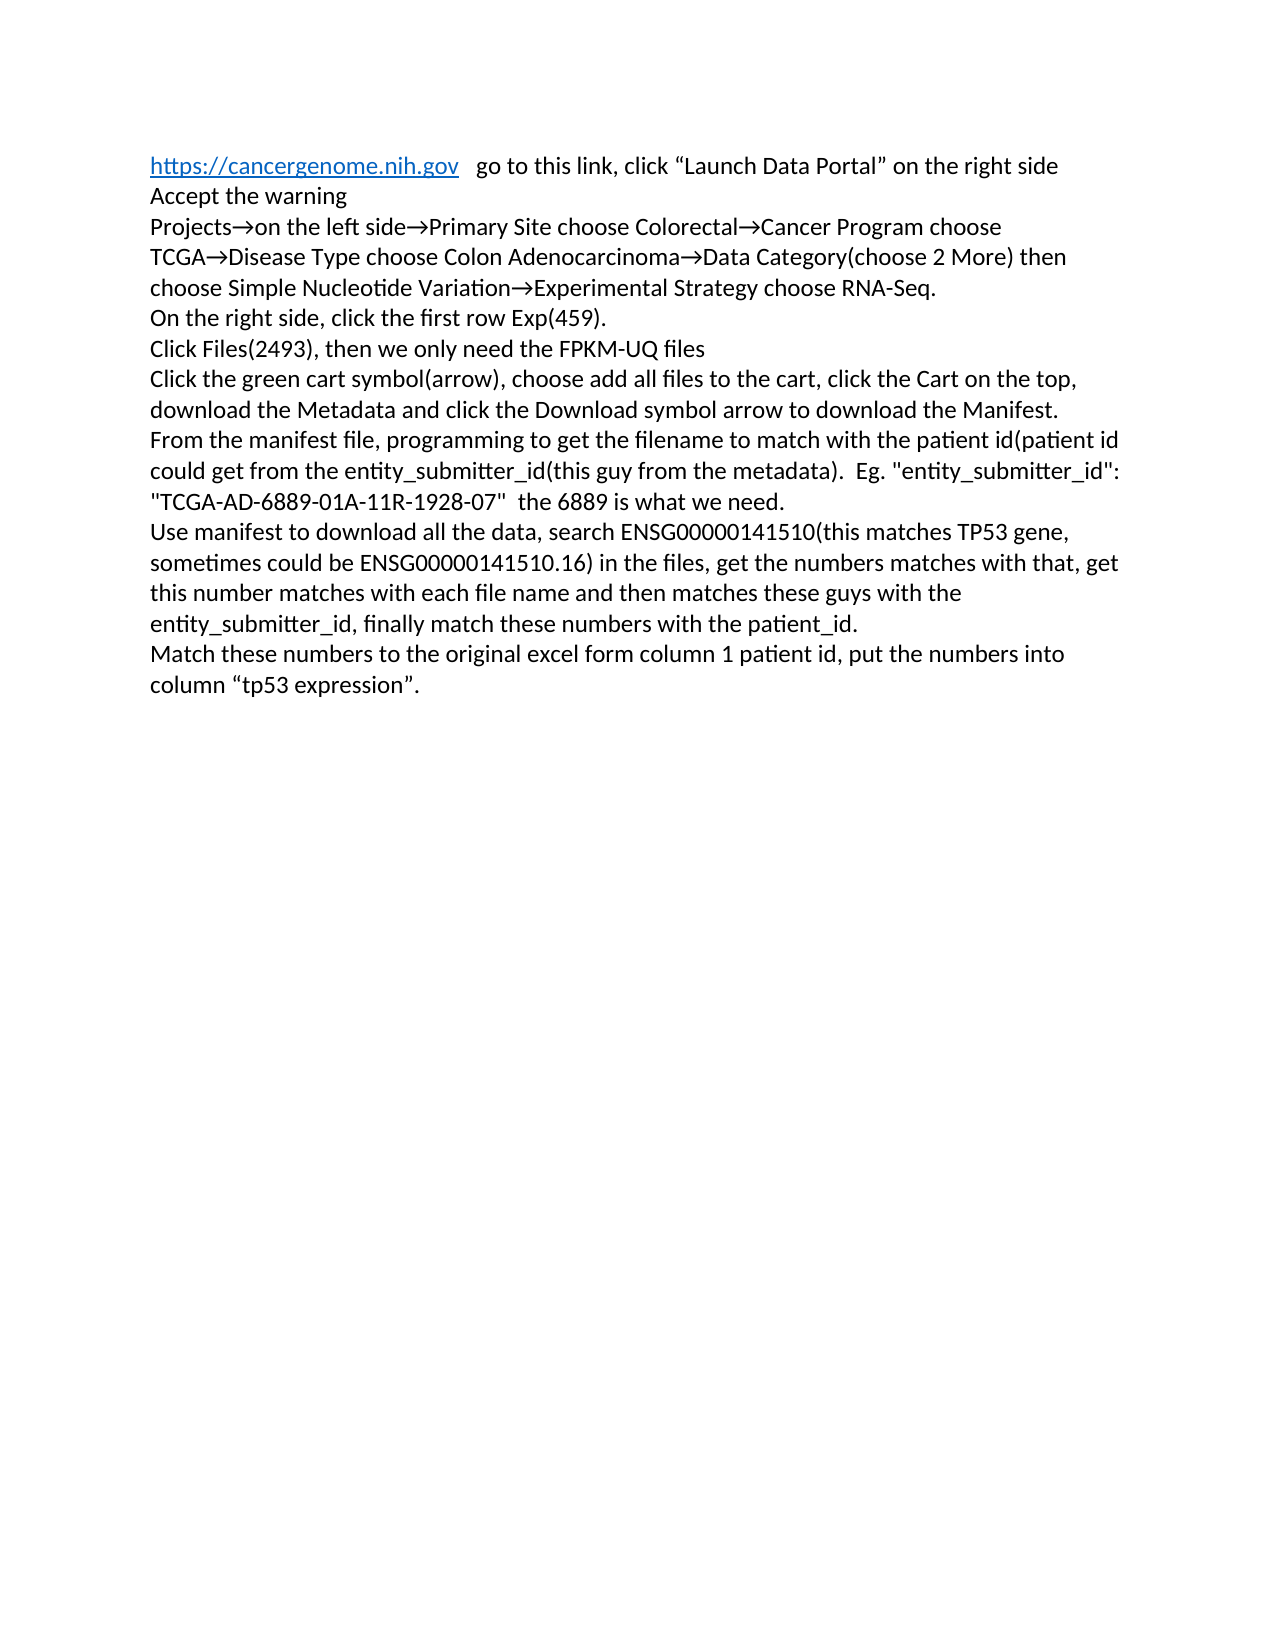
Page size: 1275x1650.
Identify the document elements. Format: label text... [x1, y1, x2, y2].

text https://cancergenome.nih.gov go to this link, click “Launch Data Portal” on the right side [150, 150, 1125, 181]
text Use manifest to download all the data, search ENSG00000141510(this matches TP53 gene, sometimes could be ENSG00000141510.16) in the files, get the numbers matches with that, get this number matches with each file name and then matches these guys with the entity_submitter_id, finally match these numbers with the patient_id. [150, 516, 1125, 638]
text Click the green cart symbol(arrow), choose add all files to the cart, click the Cart on the top, download the Metadata and click the Download symbol arrow to download the Manifest. [150, 364, 1125, 425]
text From the manifest file, programming to get the filename to match with the patient id(patient id could get from the entity_submitter_id(this guy from the metadata). Eg. "entity_submitter_id": "TCGA-AD-6889-01A-11R-1928-07" the 6889 is what we need. [150, 425, 1125, 516]
text Match these numbers to the original excel form column 1 patient id, put the numbers into column “tp53 expression”. [150, 638, 1125, 699]
text Click Files(2493), then we only need the FPKM-UQ files [150, 333, 1125, 364]
text On the right side, click the first row Exp(459). [150, 303, 1125, 333]
text Accept the warning [150, 181, 1125, 211]
text Projects→on the left side→Primary Site choose Colorectal→Cancer Program choose TCGA→Disease Type choose Colon Adenocarcinoma→Data Category(choose 2 More) then choose Simple Nucleotide Variation→Experimental Strategy choose RNA-Seq. [150, 211, 1125, 303]
